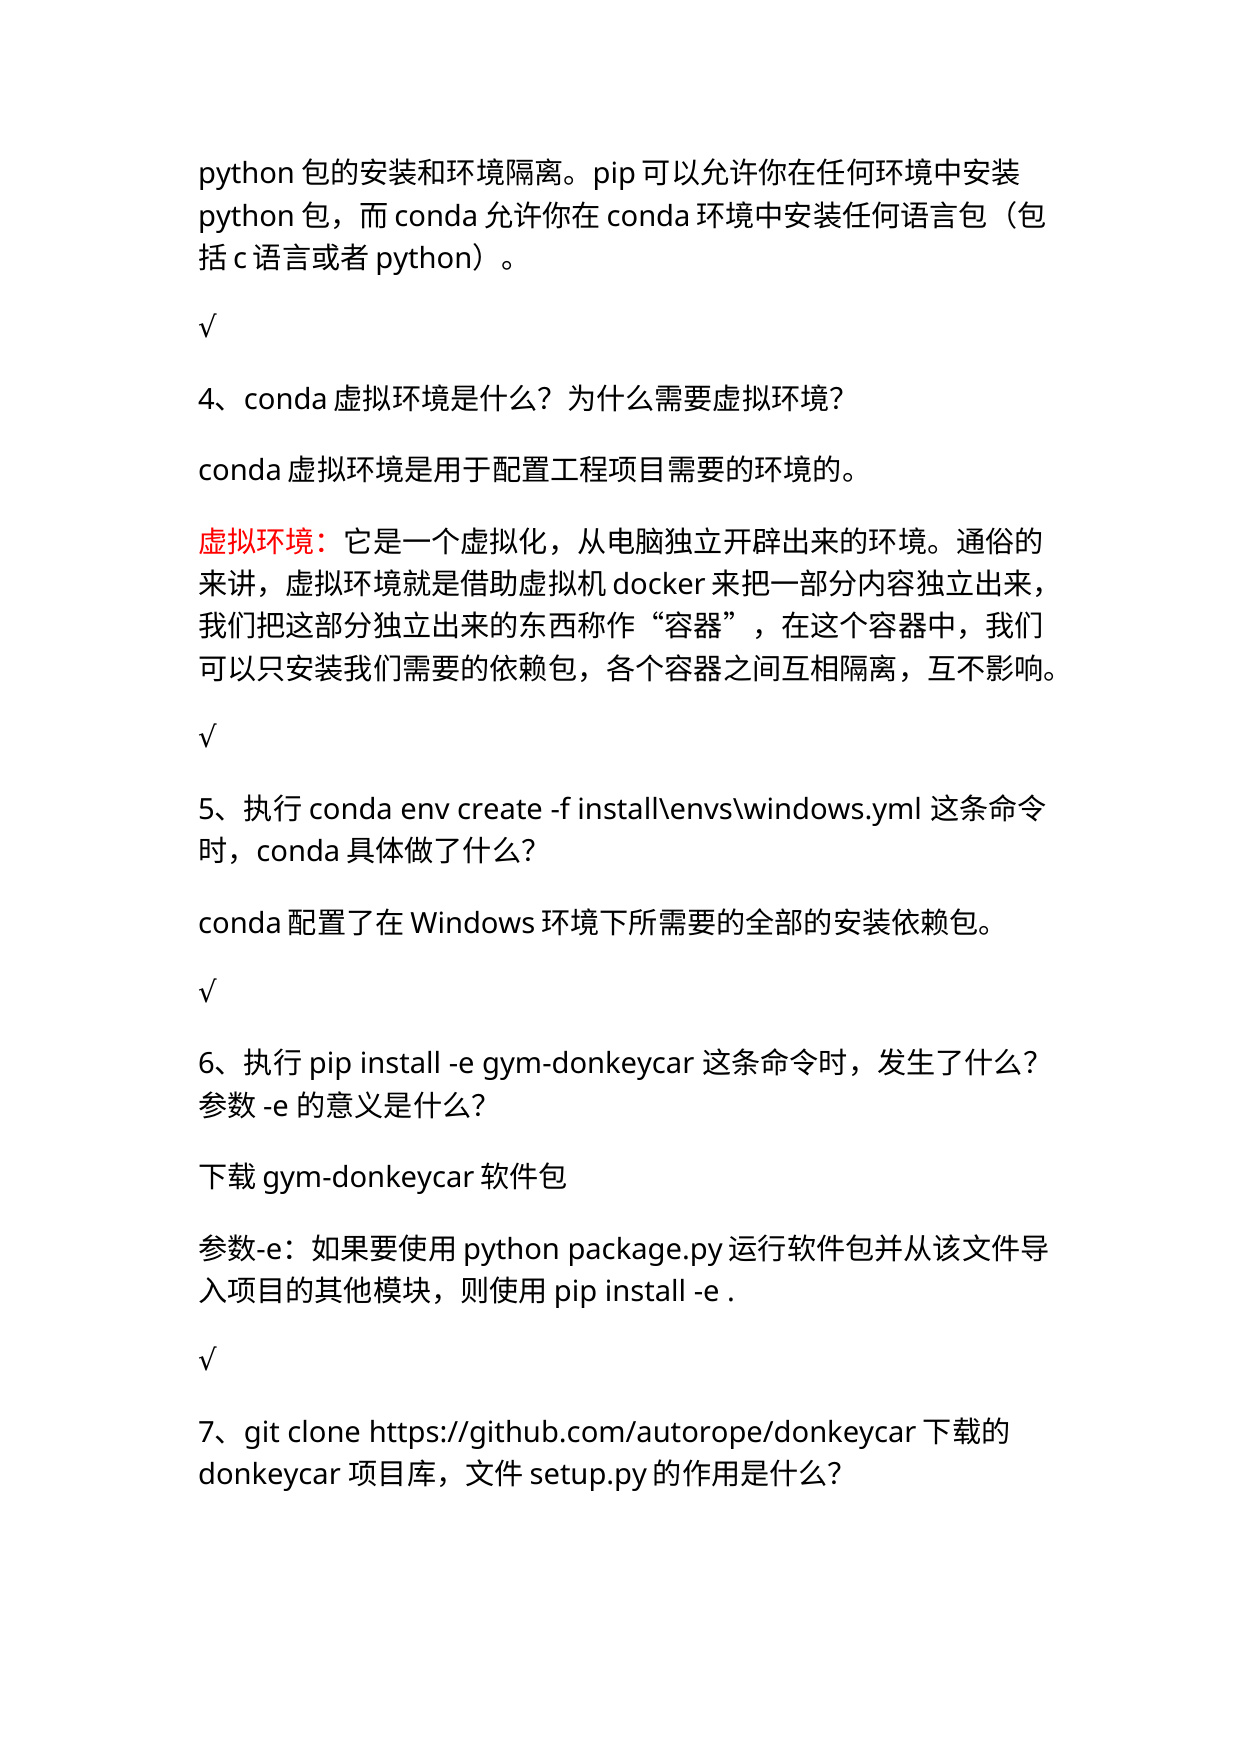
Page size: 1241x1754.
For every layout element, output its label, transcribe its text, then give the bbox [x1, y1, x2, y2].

list 执行 conda env create -f install\envs\windows.yml 这条命令时，conda具体做了什么？ [198, 786, 1053, 870]
list 参数-e：如果要使用python package.py运行软件包并从该文件导入项目的其他模块，则使用pip install -e . [198, 1226, 1053, 1310]
list √ [198, 717, 1053, 756]
list √ [198, 306, 1053, 346]
list conda配置了在Windows环境下所需要的全部的安装依赖包。 [198, 899, 1053, 942]
list git clone https://github.com/autorope/donkeycar下载的donkeycar 项目库，文件setup.py的作用是什么？ [198, 1408, 1053, 1493]
list 虚拟环境：它是一个虚拟化，从电脑独立开辟出来的环境。通俗的来讲，虚拟环境就是借助虚拟机docker来把一部分内容独立出来，我们把这部分独立出来的东西称作“容器”，在这个容器中，我们可以只安装我们需要的依赖包，各个容器之间互相隔离，互不影响。 [198, 518, 1053, 688]
list 执行 pip install -e gym-donkeycar 这条命令时，发生了什么？参数 -e 的意义是什么？ [198, 1040, 1053, 1125]
list conda虚拟环境是用于配置工程项目需要的环境的。 [198, 447, 1053, 489]
list conda虚拟环境是什么？为什么需要虚拟环境？ [198, 375, 1053, 418]
list python包的安装和环境隔离。pip可以允许你在任何环境中安装python包，而conda允许你在conda环境中安装任何语言包（包括c语言或者python）。 [198, 150, 1053, 277]
list √ [198, 1339, 1053, 1379]
list 下载gym-donkeycar软件包 [198, 1154, 1053, 1196]
list √ [198, 971, 1053, 1011]
